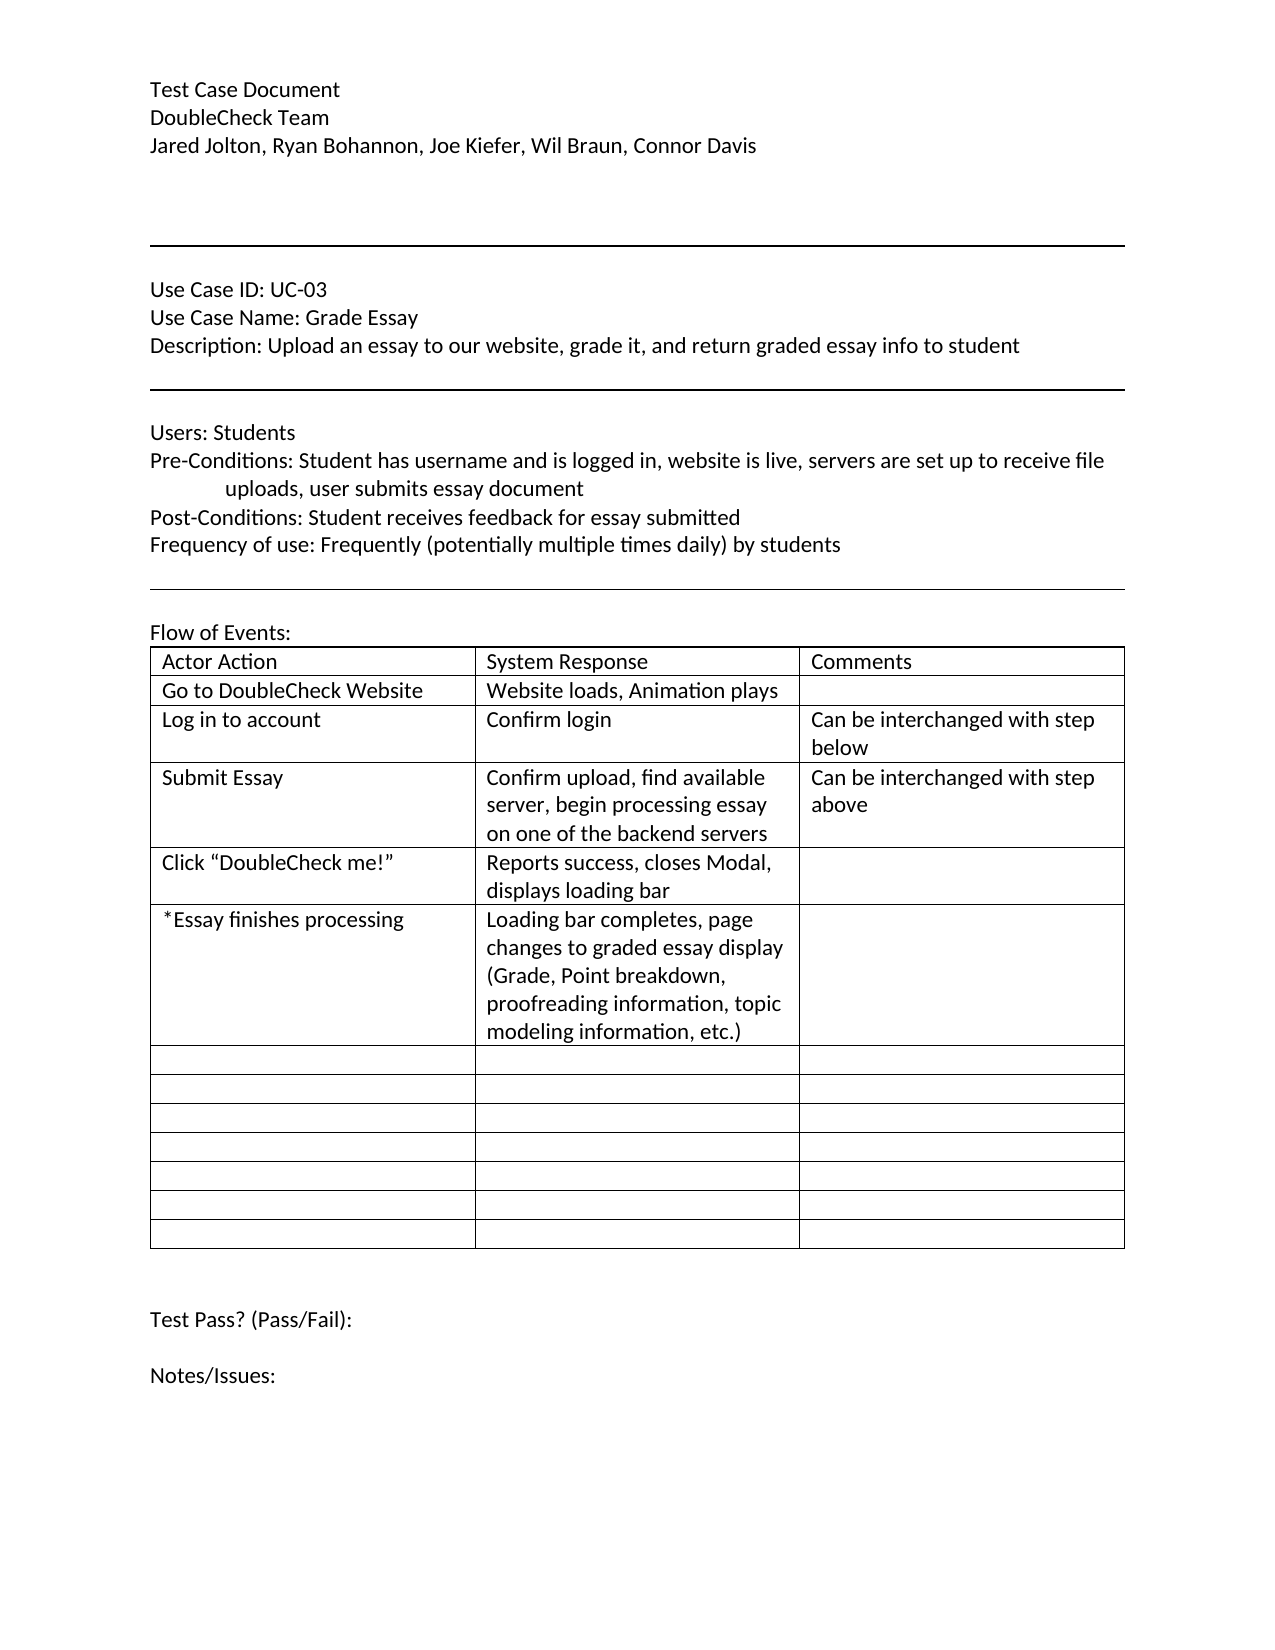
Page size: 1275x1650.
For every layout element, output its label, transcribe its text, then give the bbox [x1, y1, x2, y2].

table_cell [800, 1104, 1124, 1132]
table_cell Confirm upload, find available server, begin processing essay on one of the backend servers [476, 763, 799, 847]
text Frequency of use: Frequently (potentially multiple times daily) by students [150, 531, 1125, 559]
table_cell [476, 1075, 799, 1103]
table_cell Website loads, Animation plays [476, 676, 799, 704]
table_cell Loading bar completes, page changes to graded essay display (Grade, Point breakdown, proofreading information, topic modeling information, etc.) [476, 905, 799, 1045]
text Notes/Issues: [150, 1361, 1125, 1389]
table_cell *Essay finishes processing [151, 905, 475, 1045]
table_cell [151, 1220, 475, 1248]
table_header System Response [476, 648, 799, 675]
table_cell Can be interchanged with step below [800, 706, 1124, 762]
table_cell Confirm login [476, 706, 799, 762]
table_cell [800, 905, 1124, 1045]
text Use Case ID: UC-03 [150, 275, 1125, 303]
table_cell Reports success, closes Modal, displays loading bar [476, 848, 799, 904]
table_header Actor Action [151, 648, 475, 675]
text Flow of Events: [150, 618, 1125, 646]
table_cell [800, 676, 1124, 704]
table_cell [151, 1191, 475, 1219]
table_cell [800, 1075, 1124, 1103]
table_cell [800, 1162, 1124, 1190]
text Use Case Name: Grade Essay [150, 303, 1125, 331]
table_cell [476, 1046, 799, 1074]
table_cell Submit Essay [151, 763, 475, 847]
table_cell Go to DoubleCheck Website [151, 676, 475, 704]
table_cell Click “DoubleCheck me!” [151, 848, 475, 904]
table_cell [476, 1220, 799, 1248]
table_cell [476, 1162, 799, 1190]
table_cell [151, 1162, 475, 1190]
table_cell [151, 1075, 475, 1103]
text Pre-Conditions: Student has username and is logged in, website is live, servers are set up to receive file uploads, user submits essay document [150, 447, 1125, 503]
table_header Comments [800, 648, 1124, 675]
table_cell [800, 848, 1124, 904]
table_cell [151, 1046, 475, 1074]
table_cell [800, 1133, 1124, 1161]
table_cell [800, 1220, 1124, 1248]
table_cell [800, 1046, 1124, 1074]
table_cell [476, 1104, 799, 1132]
text Users: Students [150, 418, 1125, 447]
text Test Pass? (Pass/Fail): [150, 1305, 1125, 1333]
table_cell Can be interchanged with step above [800, 763, 1124, 847]
table_cell [800, 1191, 1124, 1219]
table_cell [476, 1133, 799, 1161]
table_cell [151, 1133, 475, 1161]
table_cell Log in to account [151, 706, 475, 762]
table_cell [476, 1191, 799, 1219]
text Post-Conditions: Student receives feedback for essay submitted [150, 503, 1125, 531]
text Description: Upload an essay to our website, grade it, and return graded essay info to student [150, 331, 1125, 359]
table_cell [151, 1104, 475, 1132]
